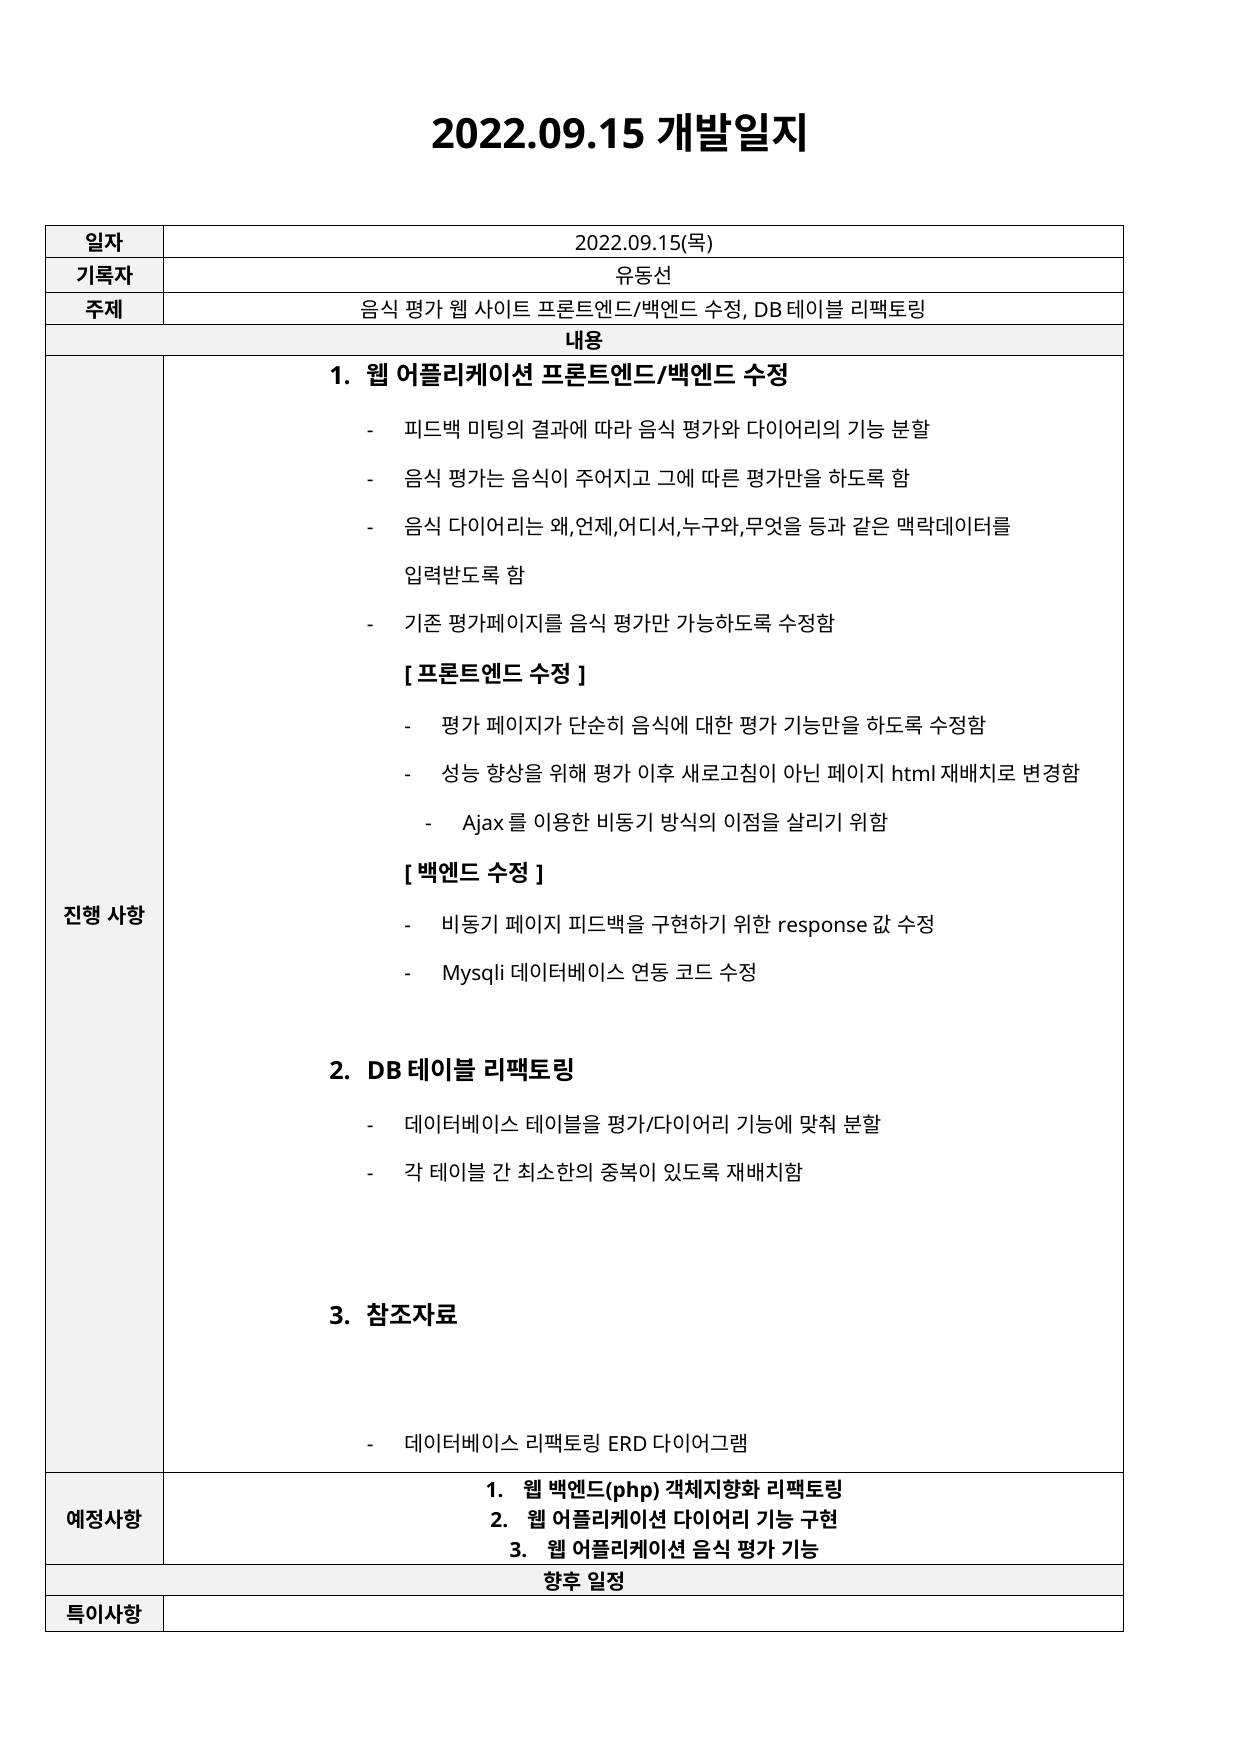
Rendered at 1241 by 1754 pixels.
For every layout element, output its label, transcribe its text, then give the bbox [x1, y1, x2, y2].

table_cell 주제 [46, 293, 163, 323]
table_cell 웹 백엔드(php) 객체지향화 리팩토링 웹 어플리케이션 다이어리 기능 구현 웹 어플리케이션 음식 평가 기능 [164, 1473, 1123, 1564]
table_header 일자 [46, 226, 163, 257]
table_cell 특이사항 [46, 1596, 163, 1631]
table_cell 웹 어플리케이션 프론트엔드/백엔드 수정 피드백 미팅의 결과에 따라 음식 평가와 다이어리의 기능 분할 음식 평가는 음식이 주어지고 그에 따른 평가만을 하도록 함 음식 다이어리는 왜,언제,어디서,누구와,무엇을 등과 같은 맥락데이터를 입력받도록 함 기존 평가페이지를 음식 평가만 가능하도록 수정함 [ 프론트엔드 수정 ] 평가 페이지가 단순히 음식에 대한 평가 기능만을 하도록 수정함 성능 향상을 위해 평가 이후 새로고침이 아닌 페이지 html재배치로 변경함 Ajax를 이용한 비동기 방식의 이점을 살리기 위함 [ 백엔드 수정 ] 비동기 페이지 피드백을 구현하기 위한 response값 수정 Mysqli 데이터베이스 연동 코드 수정 DB테이블 리팩토링 데이터베이스 테이블을 평가/다이어리 기능에 맞춰 분할 각 테이블 간 최소한의 중복이 있도록 재배치함 참조자료 데이터베이스 리팩토링 ERD 다이어그램 [164, 356, 1123, 1472]
table_cell 향후 일정 [46, 1565, 1123, 1595]
table_header 2022.09.15(목) [164, 226, 1123, 257]
title 2022.09.15 개발일지 [75, 100, 1165, 161]
table_cell 기록자 [46, 258, 163, 292]
table_cell [164, 1596, 1123, 1631]
table_cell 예정사항 [46, 1473, 163, 1564]
table_cell 진행 사항 [46, 356, 163, 1472]
table_cell 내용 [46, 325, 1123, 355]
table_cell 음식 평가 웹 사이트 프론트엔드/백엔드 수정, DB테이블 리팩토링 [164, 293, 1123, 323]
table_cell 유동선 [164, 258, 1123, 292]
